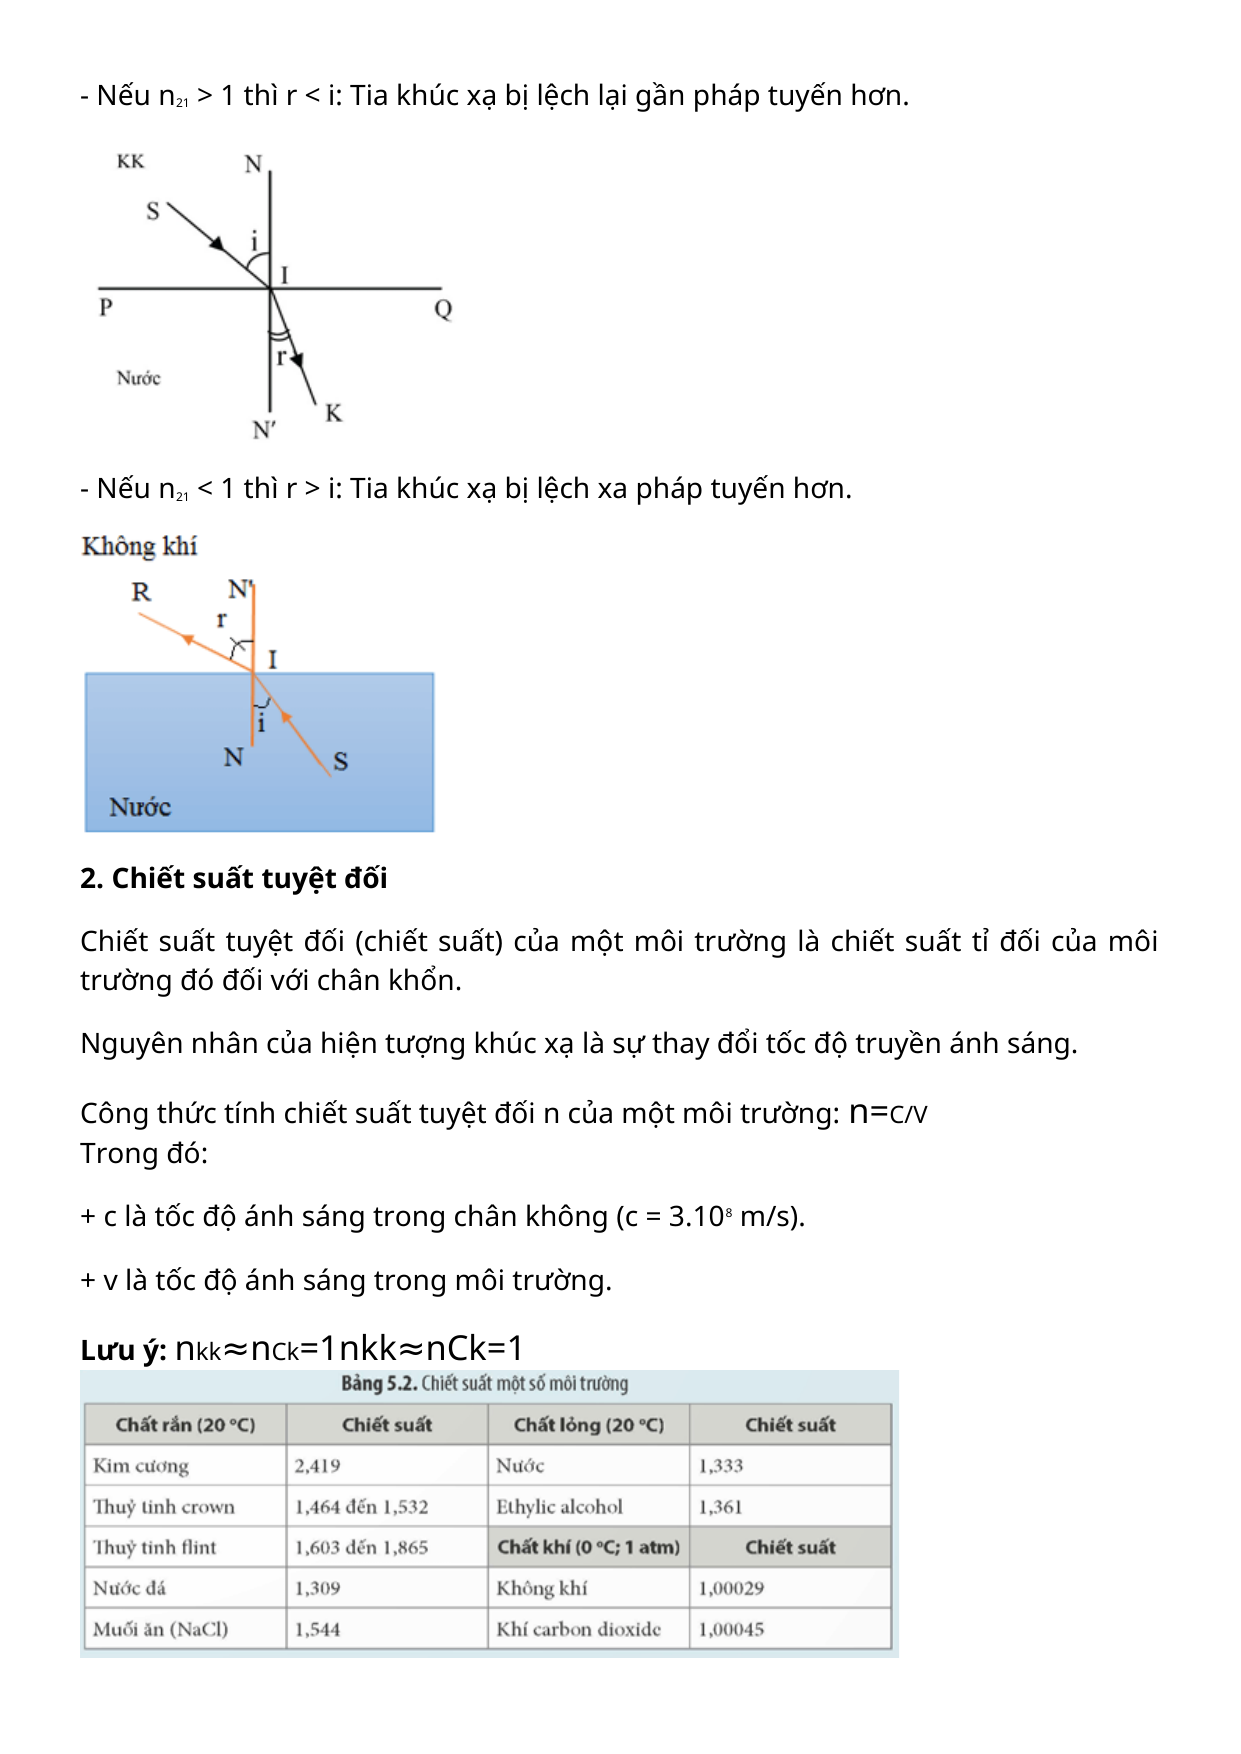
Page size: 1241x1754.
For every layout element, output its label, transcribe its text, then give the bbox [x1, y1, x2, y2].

text - Nếu n21 < 1 thì r > i: Tia khúc xạ bị lệch xa pháp tuyến hơn. [80, 468, 1160, 507]
picture [80, 138, 457, 444]
text + c là tốc độ ánh sáng trong chân không (c = 3.108 m/s). [80, 1197, 1160, 1235]
picture [80, 531, 437, 834]
text Chiết suất tuyệt đối (chiết suất) của một môi trường là chiết suất tỉ đối của môi trường đó đối với chân khổn. [80, 922, 1160, 998]
text + v là tốc độ ánh sáng trong môi trường. [80, 1260, 1160, 1298]
text Nguyên nhân của hiện tượng khúc xạ là sự thay đổi tốc độ truyền ánh sáng. [80, 1023, 1160, 1062]
text Công thức tính chiết suất tuyệt đối n của một môi trường: n=C/V [80, 1087, 1160, 1133]
text Lưu ý: nkk≈nCk=1nkk≈nCk=1 [80, 1323, 1160, 1370]
text - Nếu n21 > 1 thì r < i: Tia khúc xạ bị lệch lại gần pháp tuyến hơn. [80, 75, 1160, 113]
text 2. Chiết suất tuyệt đối [80, 858, 1160, 897]
text Trong đó: [80, 1133, 1160, 1172]
picture [80, 1370, 900, 1658]
